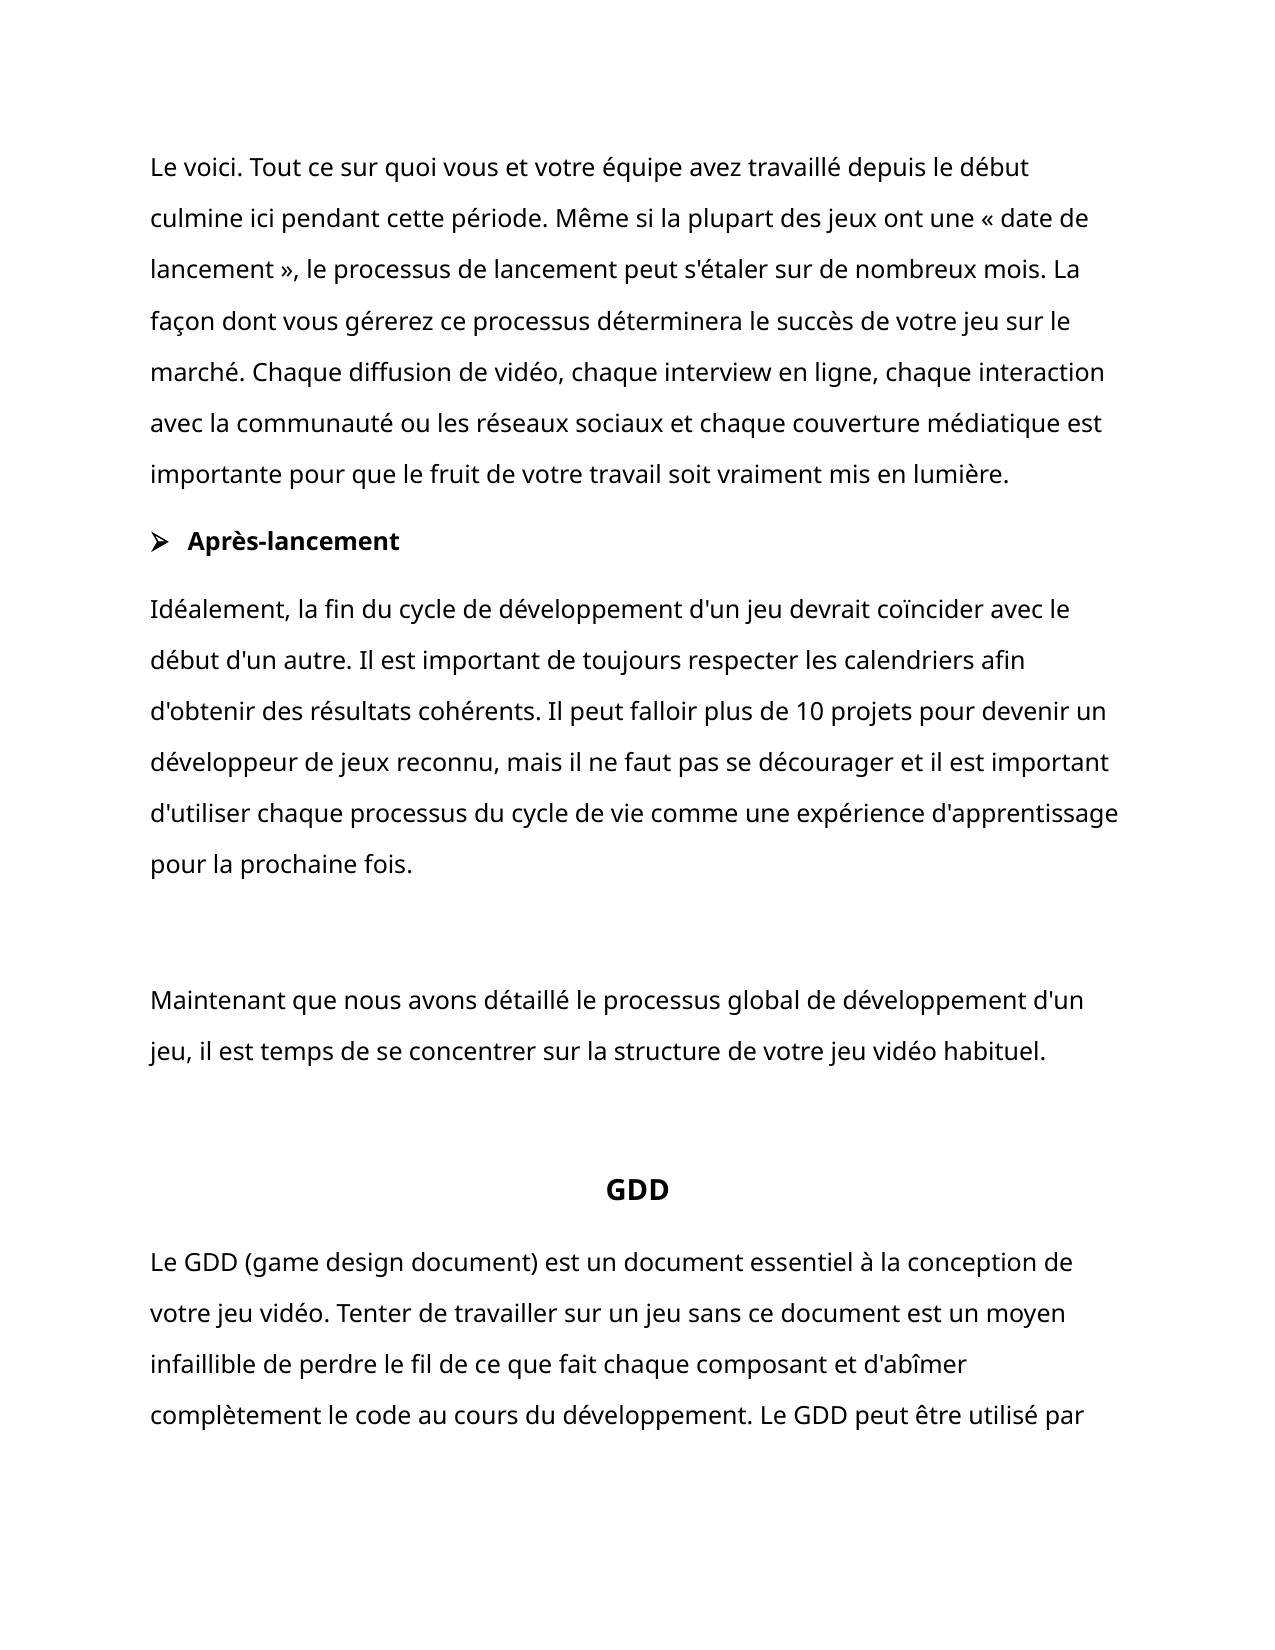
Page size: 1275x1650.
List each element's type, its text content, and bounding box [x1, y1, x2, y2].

text GDD [150, 1169, 1125, 1208]
text Le voici. Tout ce sur quoi vous et votre équipe avez travaillé depuis le début culmine ici pendant cette période. Même si la plupart des jeux ont une « date de lancement », le processus de lancement peut s'étaler sur de nombreux mois. La façon dont vous gérerez ce processus déterminera le succès de votre jeu sur le marché. Chaque diffusion de vidéo, chaque interview en ligne, chaque interaction avec la communauté ou les réseaux sociaux et chaque couverture médiatique est importante pour que le fruit de votre travail soit vraiment mis en lumière. [150, 150, 1125, 490]
list Après-lancement [150, 524, 1125, 558]
text Idéalement, la fin du cycle de développement d'un jeu devrait coïncider avec le début d'un autre. Il est important de toujours respecter les calendriers afin d'obtenir des résultats cohérents. Il peut falloir plus de 10 projets pour devenir un développeur de jeux reconnu, mais il ne faut pas se décourager et il est important d'utiliser chaque processus du cycle de vie comme une expérience d'apprentissage pour la prochaine fois. [150, 592, 1125, 881]
text Maintenant que nous avons détaillé le processus global de développement d'un jeu, il est temps de se concentrer sur la structure de votre jeu vidéo habituel. [150, 982, 1125, 1067]
